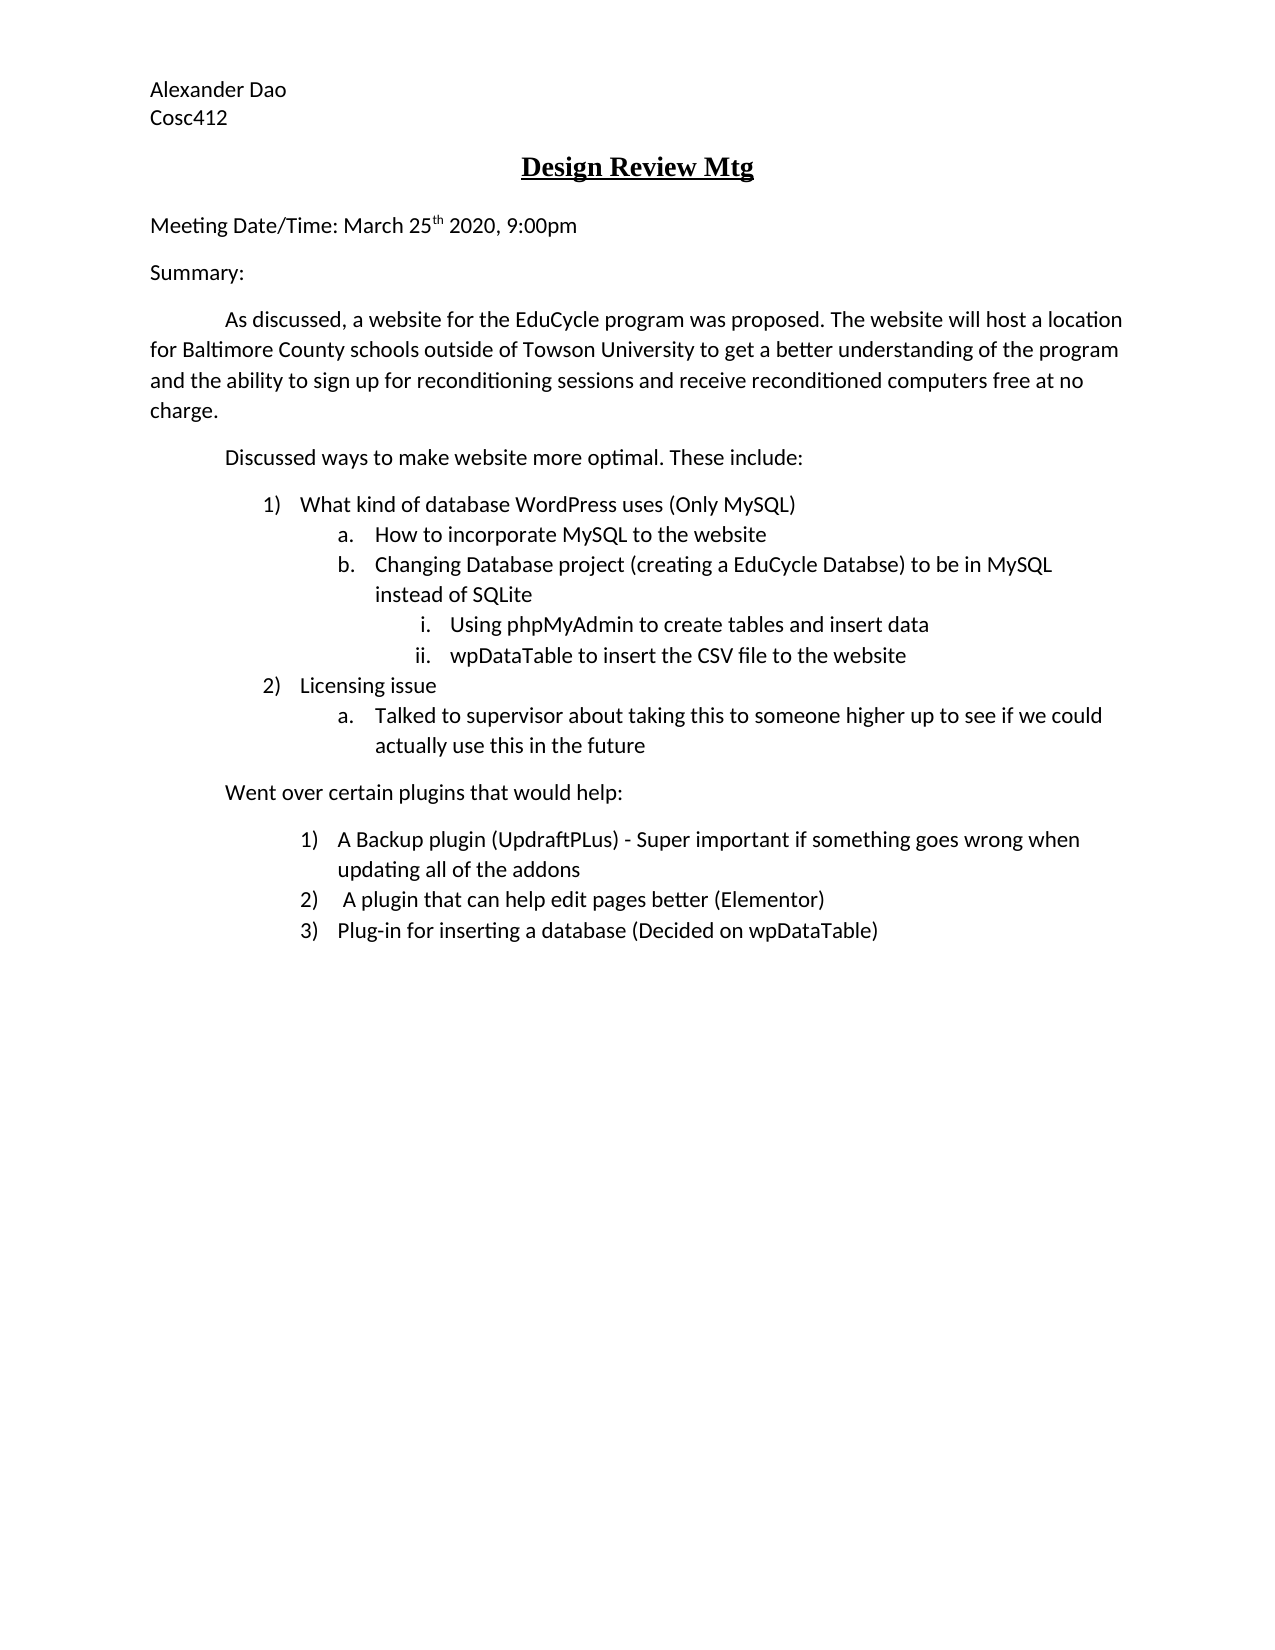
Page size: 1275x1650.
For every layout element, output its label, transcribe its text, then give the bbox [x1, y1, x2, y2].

text Went over certain plugins that would help: [225, 778, 1125, 806]
list What kind of database WordPress uses (Only MySQL) [262, 490, 1125, 518]
text As discussed, a website for the EduCycle program was proposed. The website will host a location for Baltimore County schools outside of Towson University to get a better understanding of the program and the ability to sign up for reconditioning sessions and receive reconditioned computers free at no charge. [150, 305, 1125, 424]
list Plug-in for inserting a database (Decided on wpDataTable) [300, 916, 1125, 944]
list Talked to supervisor about taking this to someone higher up to see if we could actually use this in the future [337, 701, 1125, 759]
list wpDataTable to insert the CSV file to the website [431, 641, 1125, 669]
text Summary: [150, 258, 1125, 286]
list Changing Database project (creating a EduCycle Databse) to be in MySQL instead of SQLite [337, 550, 1125, 608]
list A Backup plugin (UpdraftPLus) - Super important if something goes wrong when updating all of the addons [300, 825, 1125, 883]
list Licensing issue [262, 671, 1125, 699]
list Using phpMyAdmin to create tables and insert data [431, 611, 1125, 638]
text Design Review Mtg [150, 150, 1125, 182]
text Meeting Date/Time: March 25th 2020, 9:00pm [150, 212, 1125, 239]
text Discussed ways to make website more optimal. These include: [150, 443, 1125, 471]
list A plugin that can help edit pages better (Elementor) [300, 886, 1125, 913]
list How to incorporate MySQL to the website [337, 520, 1125, 548]
